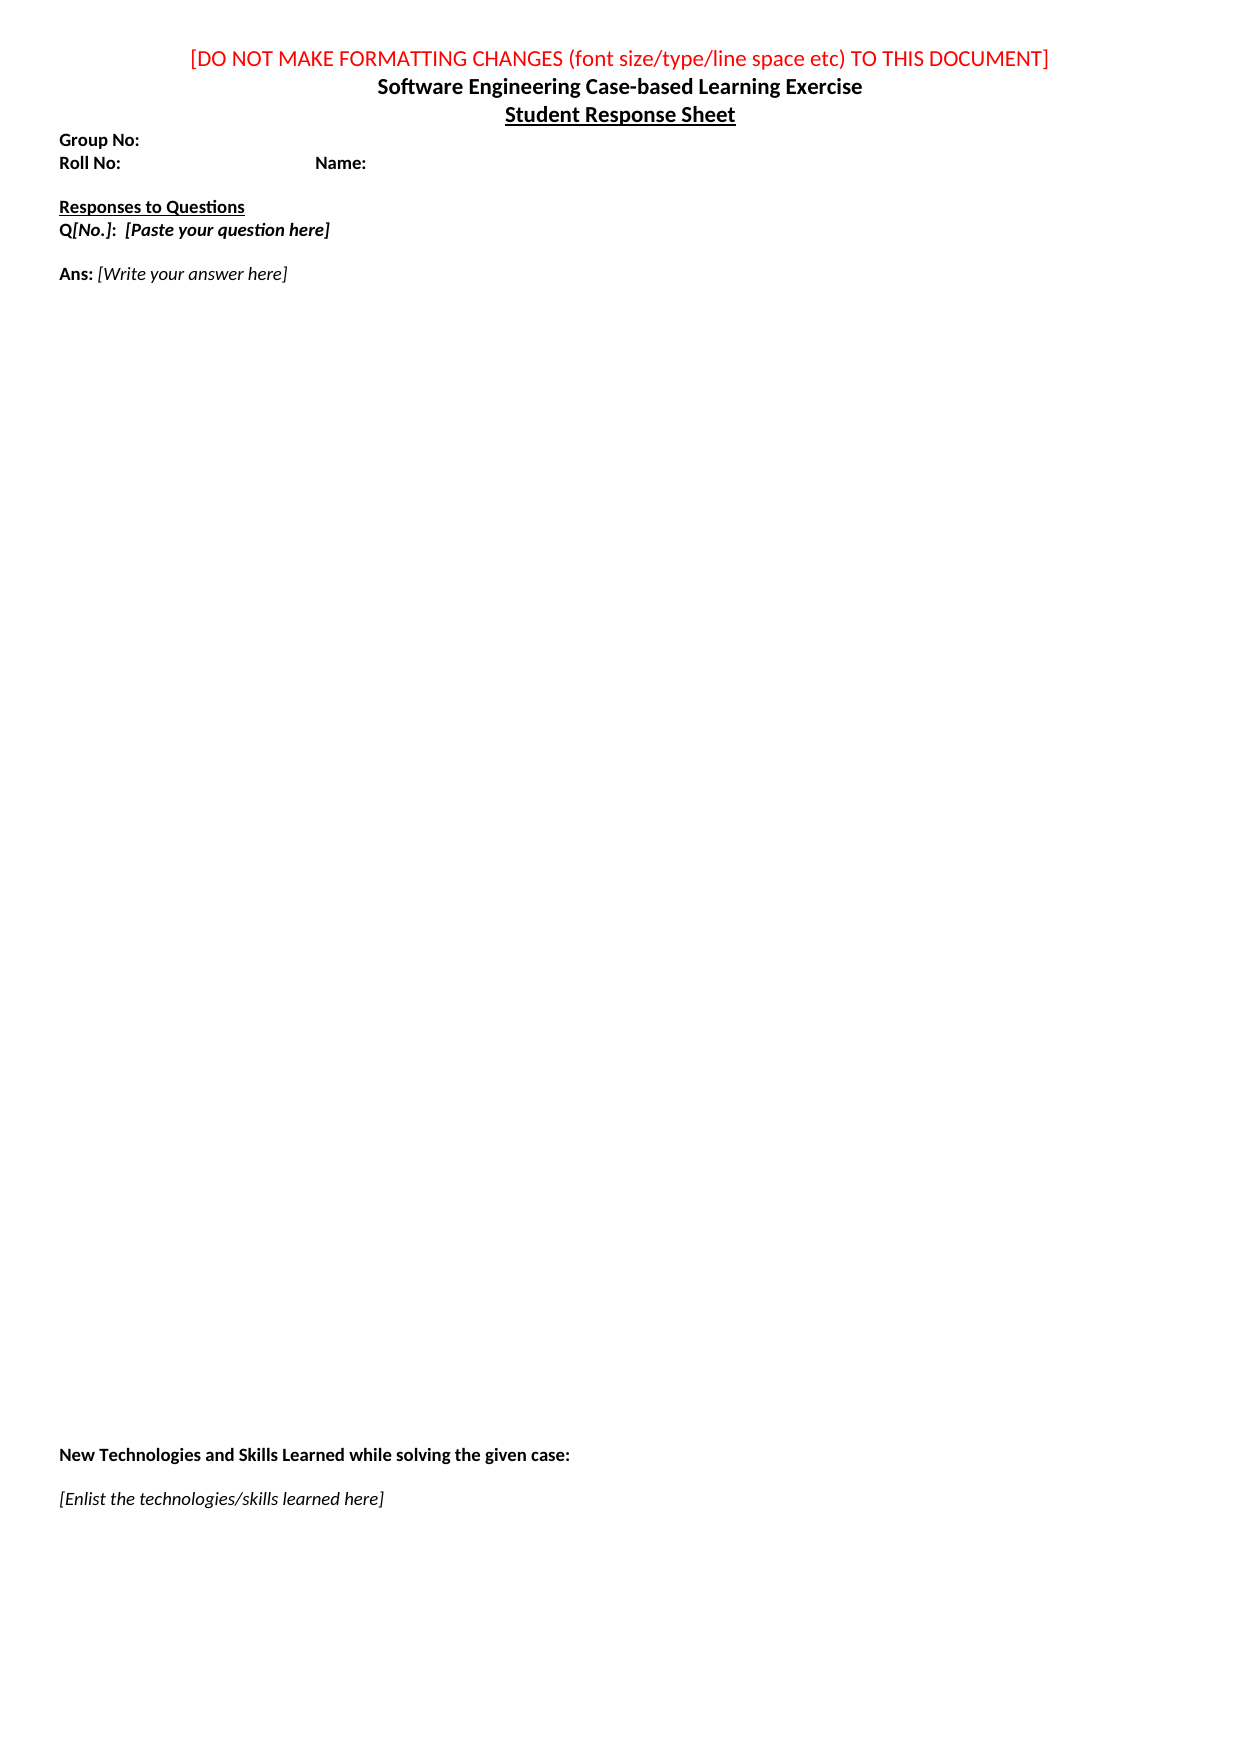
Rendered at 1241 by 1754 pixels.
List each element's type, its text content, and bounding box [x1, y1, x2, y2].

text Software Engineering Case-based Learning Exercise [59, 72, 1181, 100]
text Group No: [59, 128, 1181, 151]
text Responses to Questions [59, 195, 1181, 218]
text Q[No.]: [Paste your question here] [59, 218, 1181, 241]
text [DO NOT MAKE FORMATTING CHANGES (font size/type/line space etc) TO THIS DOCUMENT] [59, 44, 1181, 72]
text New Technologies and Skills Learned while solving the given case: [59, 1443, 1181, 1466]
text [Enlist the technologies/skills learned here] [59, 1487, 1181, 1510]
text Roll No: Name: [59, 151, 1181, 174]
text Ans: [Write your answer here] [59, 262, 1181, 285]
text Student Response Sheet [59, 100, 1181, 128]
